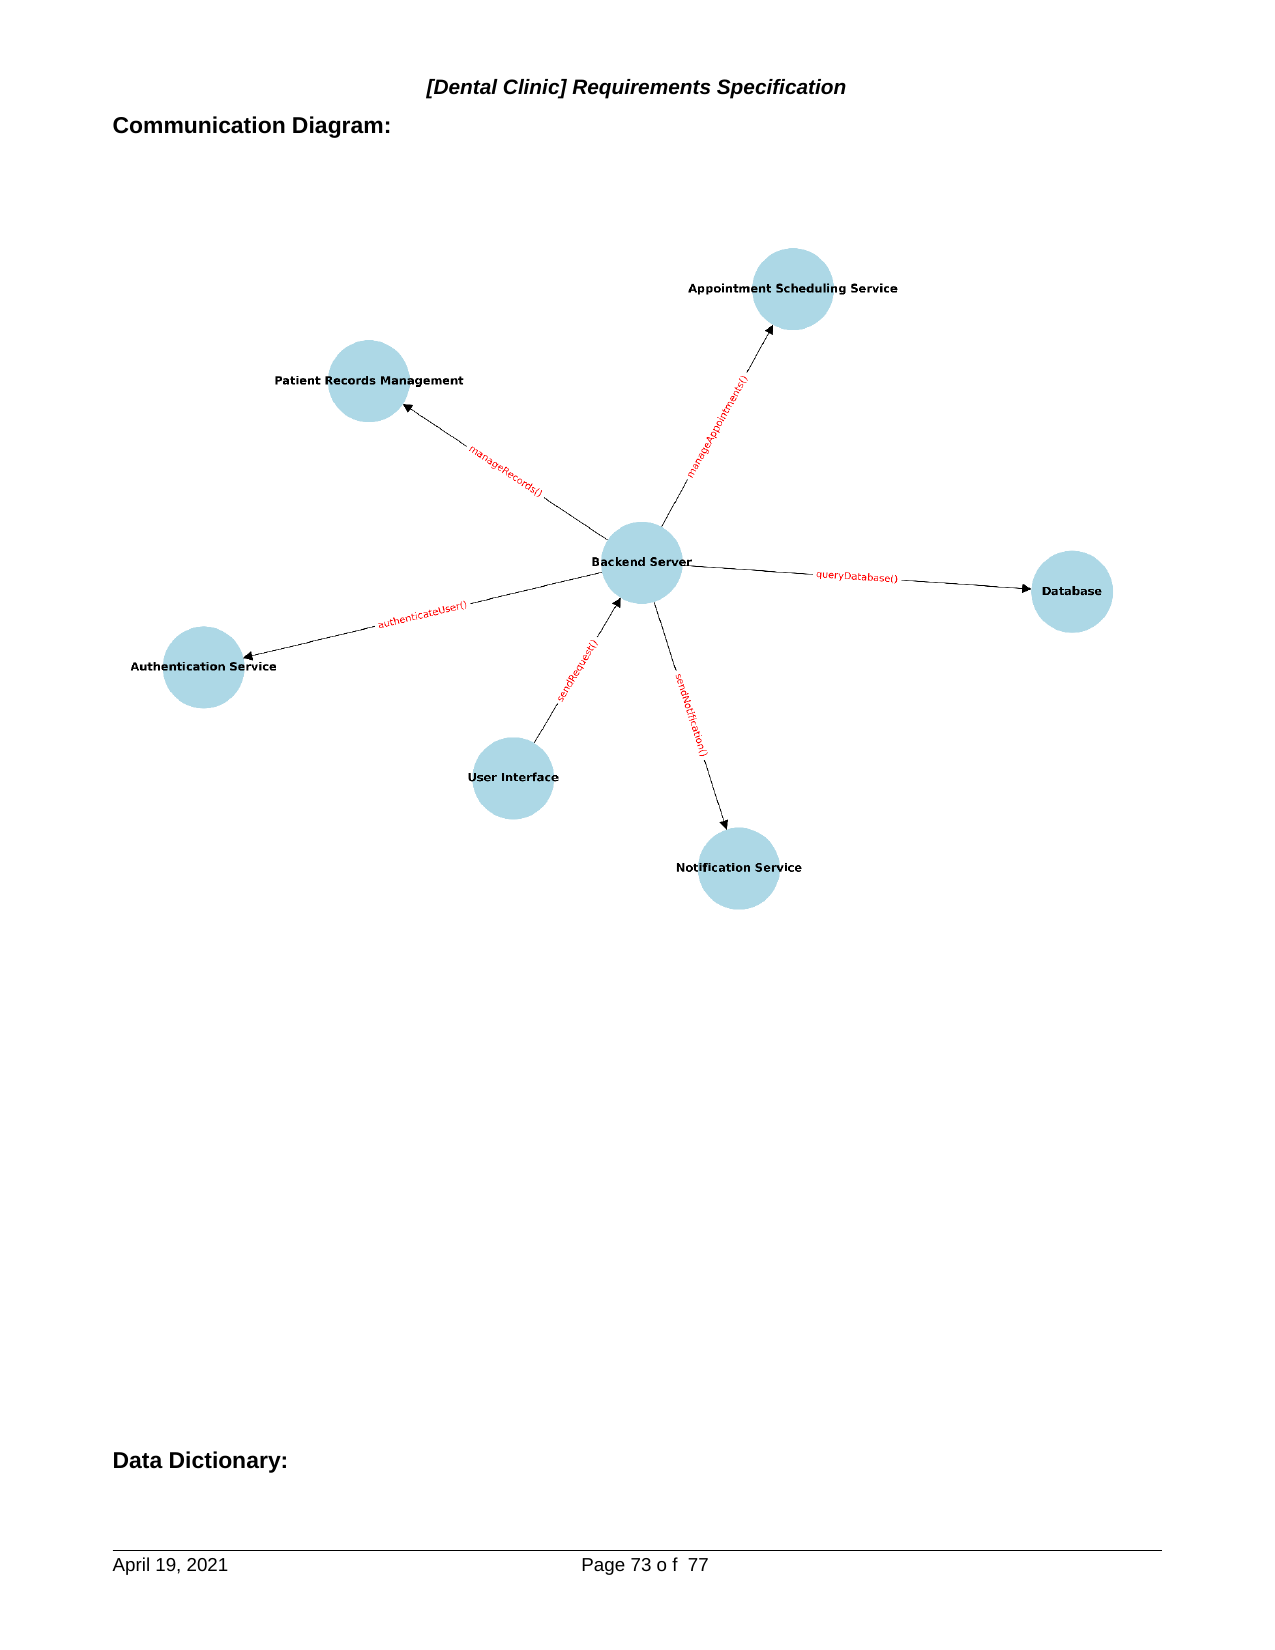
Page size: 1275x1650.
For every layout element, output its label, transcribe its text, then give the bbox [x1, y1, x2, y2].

picture [112, 229, 1163, 929]
text Communication Diagram: [112, 112, 1162, 139]
text Data Dictionary: [112, 1447, 1162, 1473]
